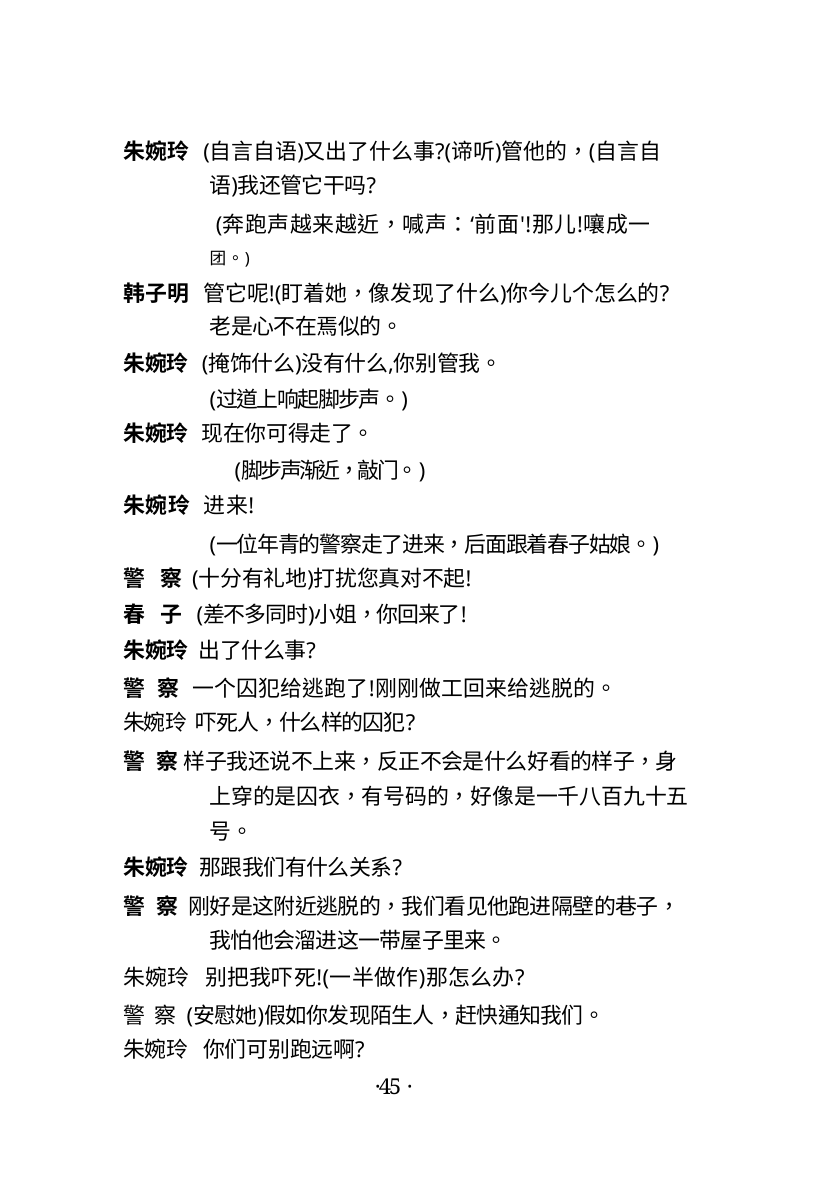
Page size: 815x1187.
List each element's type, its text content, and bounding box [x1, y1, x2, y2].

text 朱婉玲 那跟我们有什么关系? [123, 853, 699, 881]
text 警 察 刚好是这附近逃脱的，我们看见他跑进隔壁的巷子， 我怕他会溜进这一带屋子里来。 [123, 891, 699, 955]
text 朱婉玲 别把我吓死!(一半做作)那怎么办? [123, 964, 699, 991]
text (一位年青的警察走了进来，后面跟着春子姑娘。) 警 察 (十分有礼地)打扰您真对不起! [123, 529, 664, 593]
text (奔跑声越来越近，喊声：‘前面'!那儿!嚷成一 团。) [209, 209, 690, 269]
text 朱婉玲 (掩饰什么)没有什么,你别管我。 [123, 349, 699, 377]
text 警 察 一个囚犯给逃跑了!刚刚做工回来给逃脱的。 朱婉玲 吓死人，什么样的囚犯? [123, 673, 639, 737]
text 韩子明 管它呢!(盯着她，像发现了什么)你今儿个怎么的? 老是心不在焉似的。 [123, 278, 690, 341]
text 警 察 样子我还说不上来，反正不会是什么好看的样子，身 上穿的是囚衣，有号码的，好像是一千八百九十五 号。 [123, 746, 691, 846]
text 朱婉玲 (自言自语)又出了什么事?(谛听)管他的，(自言自 语)我还管它干吗? [123, 136, 690, 200]
text 警 察 (安慰她)假如你发现陌生人，赶快通知我们。 朱婉玲 你们可别跑远啊? [123, 1000, 631, 1064]
text (过道上响起脚步声。) 朱婉玲 现在你可得走了。 [123, 384, 412, 448]
text 春 子 (差不多同时)小姐，你回来了! 朱婉玲 出了什么事? [123, 599, 489, 664]
text (脚步声渐近，敲门。) 朱婉玲 进来! [123, 455, 428, 520]
